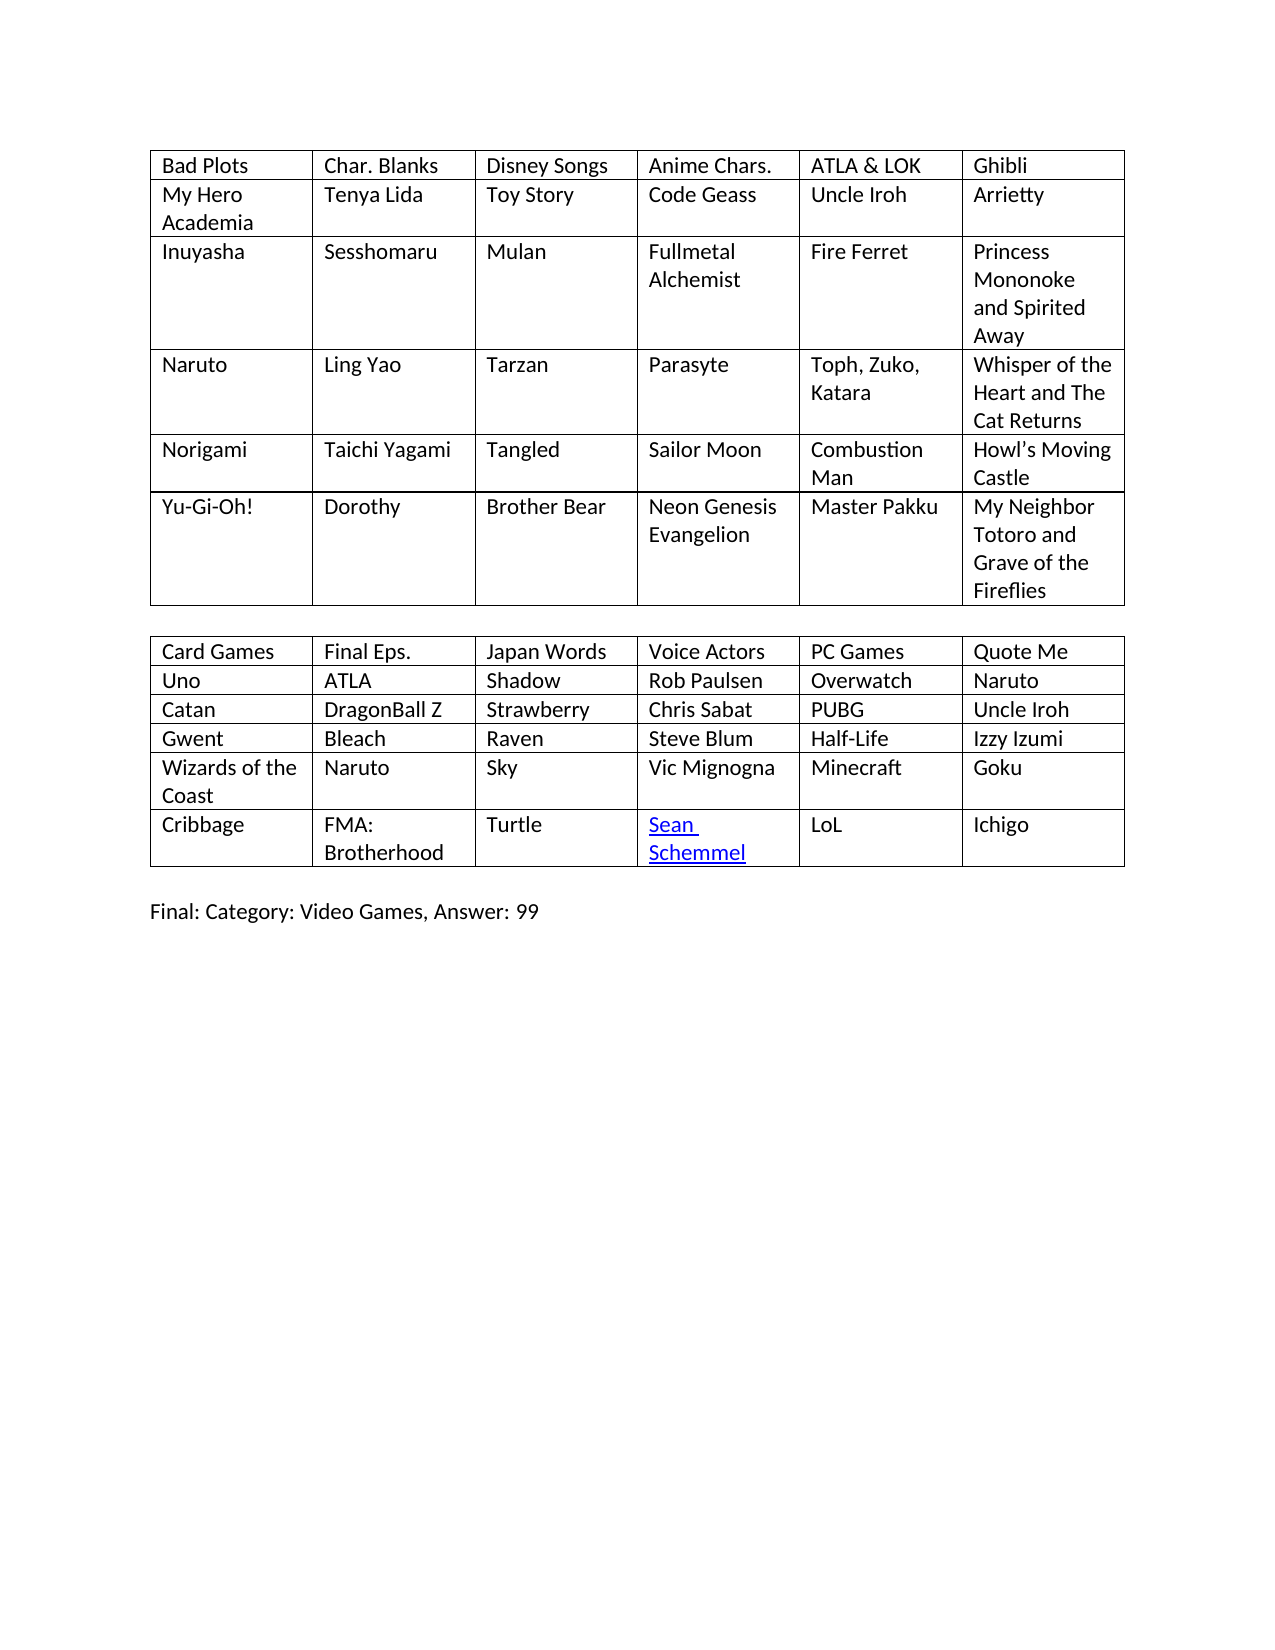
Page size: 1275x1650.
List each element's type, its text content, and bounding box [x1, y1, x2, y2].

table_cell Turtle [476, 810, 637, 866]
table_cell ATLA [313, 666, 475, 694]
table_cell My Neighbor Totoro and Grave of the Fireflies [963, 493, 1124, 604]
table_cell My Hero Academia [151, 180, 312, 236]
table_cell Izzy Izumi [963, 724, 1124, 752]
table_header ATLA & LOK [800, 151, 962, 179]
table_cell Naruto [151, 350, 312, 434]
table_cell Yu-Gi-Oh! [151, 493, 312, 604]
table_cell Mulan [476, 237, 637, 349]
table_cell Tenya Lida [313, 180, 475, 236]
table_cell Combustion Man [800, 435, 962, 491]
table_cell Steve Blum [638, 724, 799, 752]
table_cell Bleach [313, 724, 475, 752]
table_header Ghibli [963, 151, 1124, 179]
table_cell Naruto [963, 666, 1124, 694]
table_cell Parasyte [638, 350, 799, 434]
table_header Disney Songs [476, 151, 637, 179]
table_cell Tangled [476, 435, 637, 491]
table_cell Raven [476, 724, 637, 752]
table_cell Sky [476, 753, 637, 809]
table_cell Uno [151, 666, 312, 694]
table_cell Catan [151, 695, 312, 723]
table_header Card Games [151, 637, 312, 665]
table_cell Goku [963, 753, 1124, 809]
table_cell Strawberry [476, 695, 637, 723]
table_cell Overwatch [800, 666, 962, 694]
table_cell FMA: Brotherhood [313, 810, 475, 866]
table_cell PUBG [800, 695, 962, 723]
table_cell Code Geass [638, 180, 799, 236]
table_cell Ling Yao [313, 350, 475, 434]
table_header Japan Words [476, 637, 637, 665]
table_cell Sailor Moon [638, 435, 799, 491]
table_cell Master Pakku [800, 493, 962, 604]
table_cell Vic Mignogna [638, 753, 799, 809]
table_cell Toy Story [476, 180, 637, 236]
table_cell Uncle Iroh [800, 180, 962, 236]
table_cell Chris Sabat [638, 695, 799, 723]
table_cell Cribbage [151, 810, 312, 866]
table_cell Inuyasha [151, 237, 312, 349]
table_cell Sesshomaru [313, 237, 475, 349]
table_cell Gwent [151, 724, 312, 752]
table_header Anime Chars. [638, 151, 799, 179]
table_cell Arrietty [963, 180, 1124, 236]
table_cell Fire Ferret [800, 237, 962, 349]
table_cell Rob Paulsen [638, 666, 799, 694]
table_cell Ichigo [963, 810, 1124, 866]
table_cell Uncle Iroh [963, 695, 1124, 723]
table_cell Fullmetal Alchemist [638, 237, 799, 349]
table_cell Neon Genesis Evangelion [638, 493, 799, 604]
table_cell DragonBall Z [313, 695, 475, 723]
table_cell Whisper of the Heart and The Cat Returns [963, 350, 1124, 434]
table_cell Princess Mononoke and Spirited Away [963, 237, 1124, 349]
table_cell Toph, Zuko, Katara [800, 350, 962, 434]
table_header Bad Plots [151, 151, 312, 179]
table_cell Naruto [313, 753, 475, 809]
table_cell Tarzan [476, 350, 637, 434]
table_cell Brother Bear [476, 493, 637, 604]
table_cell Shadow [476, 666, 637, 694]
table_header Voice Actors [638, 637, 799, 665]
table_header PC Games [800, 637, 962, 665]
table_cell Taichi Yagami [313, 435, 475, 491]
table_cell LoL [800, 810, 962, 866]
table_header Char. Blanks [313, 151, 475, 179]
table_cell Norigami [151, 435, 312, 491]
table_header Quote Me [963, 637, 1124, 665]
table_cell Sean Schemmel [638, 810, 799, 866]
table_cell Wizards of the Coast [151, 753, 312, 809]
table_cell Half-Life [800, 724, 962, 752]
table_cell Dorothy [313, 493, 475, 604]
text Final: Category: Video Games, Answer: 99 [150, 897, 1125, 926]
table_header Final Eps. [313, 637, 475, 665]
table_cell Howl’s Moving Castle [963, 435, 1124, 491]
table_cell Minecraft [800, 753, 962, 809]
